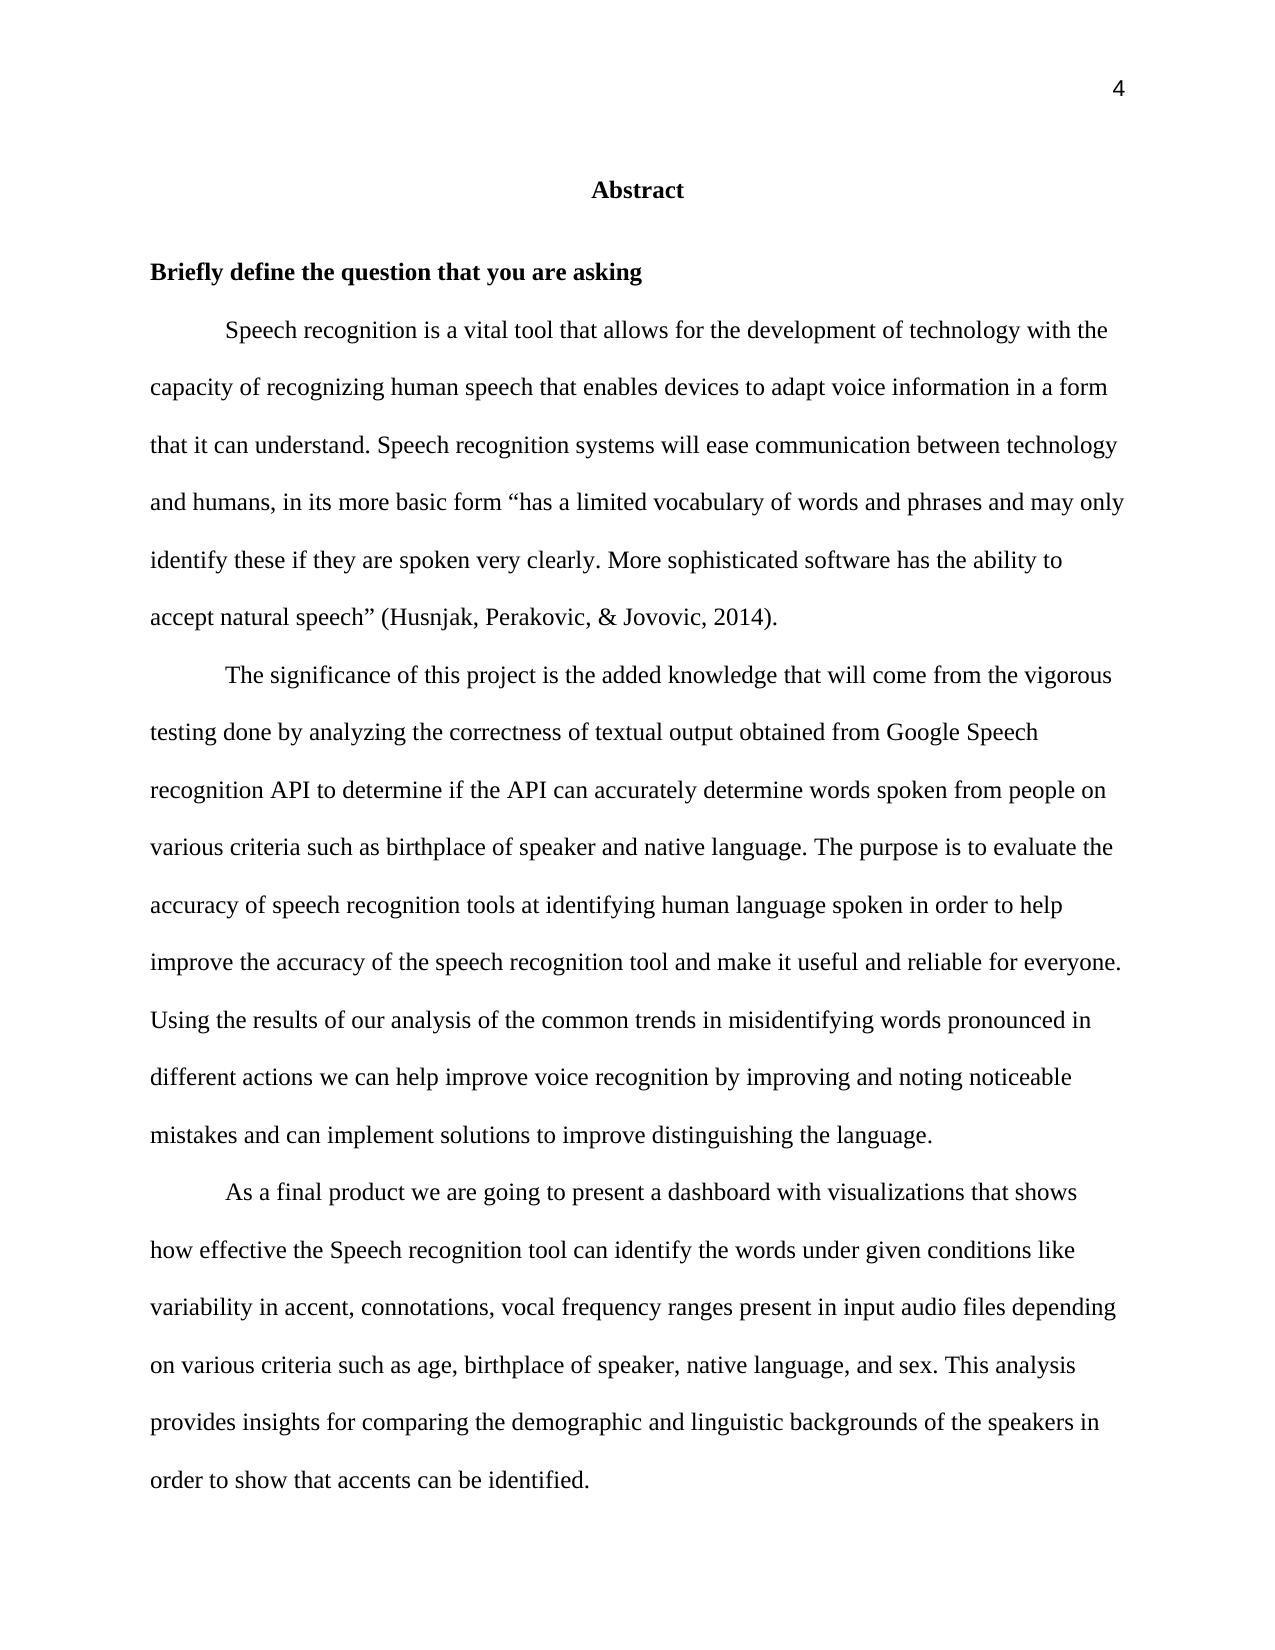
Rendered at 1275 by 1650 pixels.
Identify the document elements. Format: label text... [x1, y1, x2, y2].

text Speech recognition is a vital tool that allows for the development of technology with the capacity of recognizing human speech that enables devices to adapt voice information in a form that it can understand. Speech recognition systems will ease communication between technology and humans, in its more basic form “has a limited vocabulary of words and phrases and may only identify these if they are spoken very clearly. More sophisticated software has the ability to accept natural speech” (Husnjak, Perakovic, & Jovovic, 2014). [150, 315, 1125, 631]
text Briefly define the question that you are asking [150, 257, 1125, 286]
text Abstract [150, 175, 1125, 204]
text As a final product we are going to present a dashboard with visualizations that shows how effective the Speech recognition tool can identify the words under given conditions like variability in accent, connotations, vocal frequency ranges present in input audio files depending on various criteria such as age, birthplace of speaker, native language, and sex. This analysis provides insights for comparing the demographic and linguistic backgrounds of the speakers in order to show that accents can be identified. [150, 1177, 1125, 1494]
text The significance of this project is the added knowledge that will come from the vigorous testing done by analyzing the correctness of textual output obtained from Google Speech recognition API to determine if the API can accurately determine words spoken from people on various criteria such as birthplace of speaker and native language. The purpose is to evaluate the accuracy of speech recognition tools at identifying human language spoken in order to help improve the accuracy of the speech recognition tool and make it useful and reliable for everyone. Using the results of our analysis of the common trends in misidentifying words pronounced in different actions we can help improve voice recognition by improving and noting noticeable mistakes and can implement solutions to improve distinguishing the language. [150, 660, 1125, 1149]
